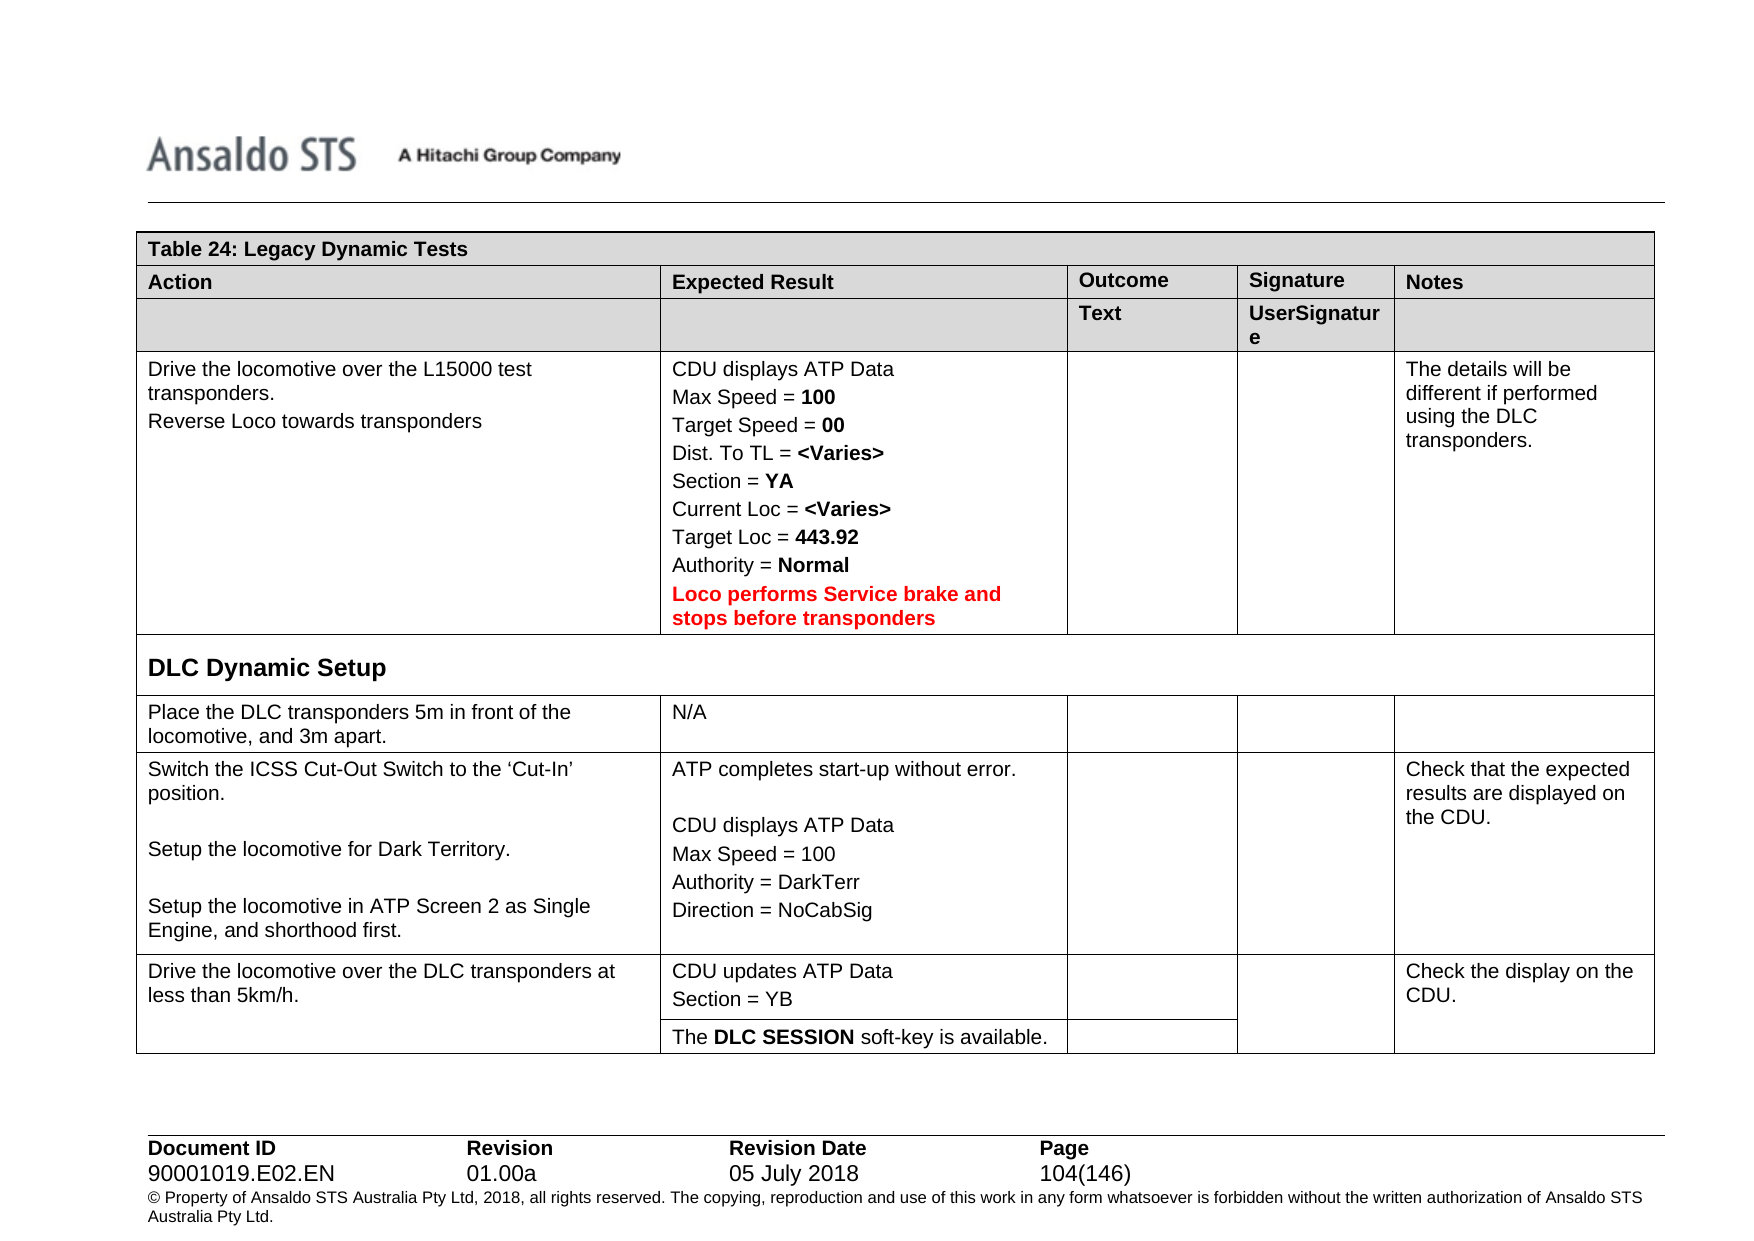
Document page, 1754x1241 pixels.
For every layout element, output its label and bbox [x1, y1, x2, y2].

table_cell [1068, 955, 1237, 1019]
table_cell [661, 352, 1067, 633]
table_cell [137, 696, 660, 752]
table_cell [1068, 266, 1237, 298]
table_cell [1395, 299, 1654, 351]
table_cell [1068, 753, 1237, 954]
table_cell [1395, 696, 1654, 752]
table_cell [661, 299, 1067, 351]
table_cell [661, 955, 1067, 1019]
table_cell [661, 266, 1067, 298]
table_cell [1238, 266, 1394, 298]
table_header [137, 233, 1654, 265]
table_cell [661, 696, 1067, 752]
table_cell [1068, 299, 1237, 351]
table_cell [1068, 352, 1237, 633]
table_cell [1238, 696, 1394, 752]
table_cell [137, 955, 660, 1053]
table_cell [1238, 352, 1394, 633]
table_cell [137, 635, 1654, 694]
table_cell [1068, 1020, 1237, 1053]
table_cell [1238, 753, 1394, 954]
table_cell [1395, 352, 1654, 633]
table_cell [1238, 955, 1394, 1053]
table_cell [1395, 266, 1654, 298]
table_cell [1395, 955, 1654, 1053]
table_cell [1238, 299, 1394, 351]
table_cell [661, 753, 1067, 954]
picture [142, 113, 644, 198]
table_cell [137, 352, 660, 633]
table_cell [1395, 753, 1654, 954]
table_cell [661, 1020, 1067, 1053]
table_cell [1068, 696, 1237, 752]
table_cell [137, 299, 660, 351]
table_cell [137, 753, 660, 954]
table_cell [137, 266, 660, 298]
